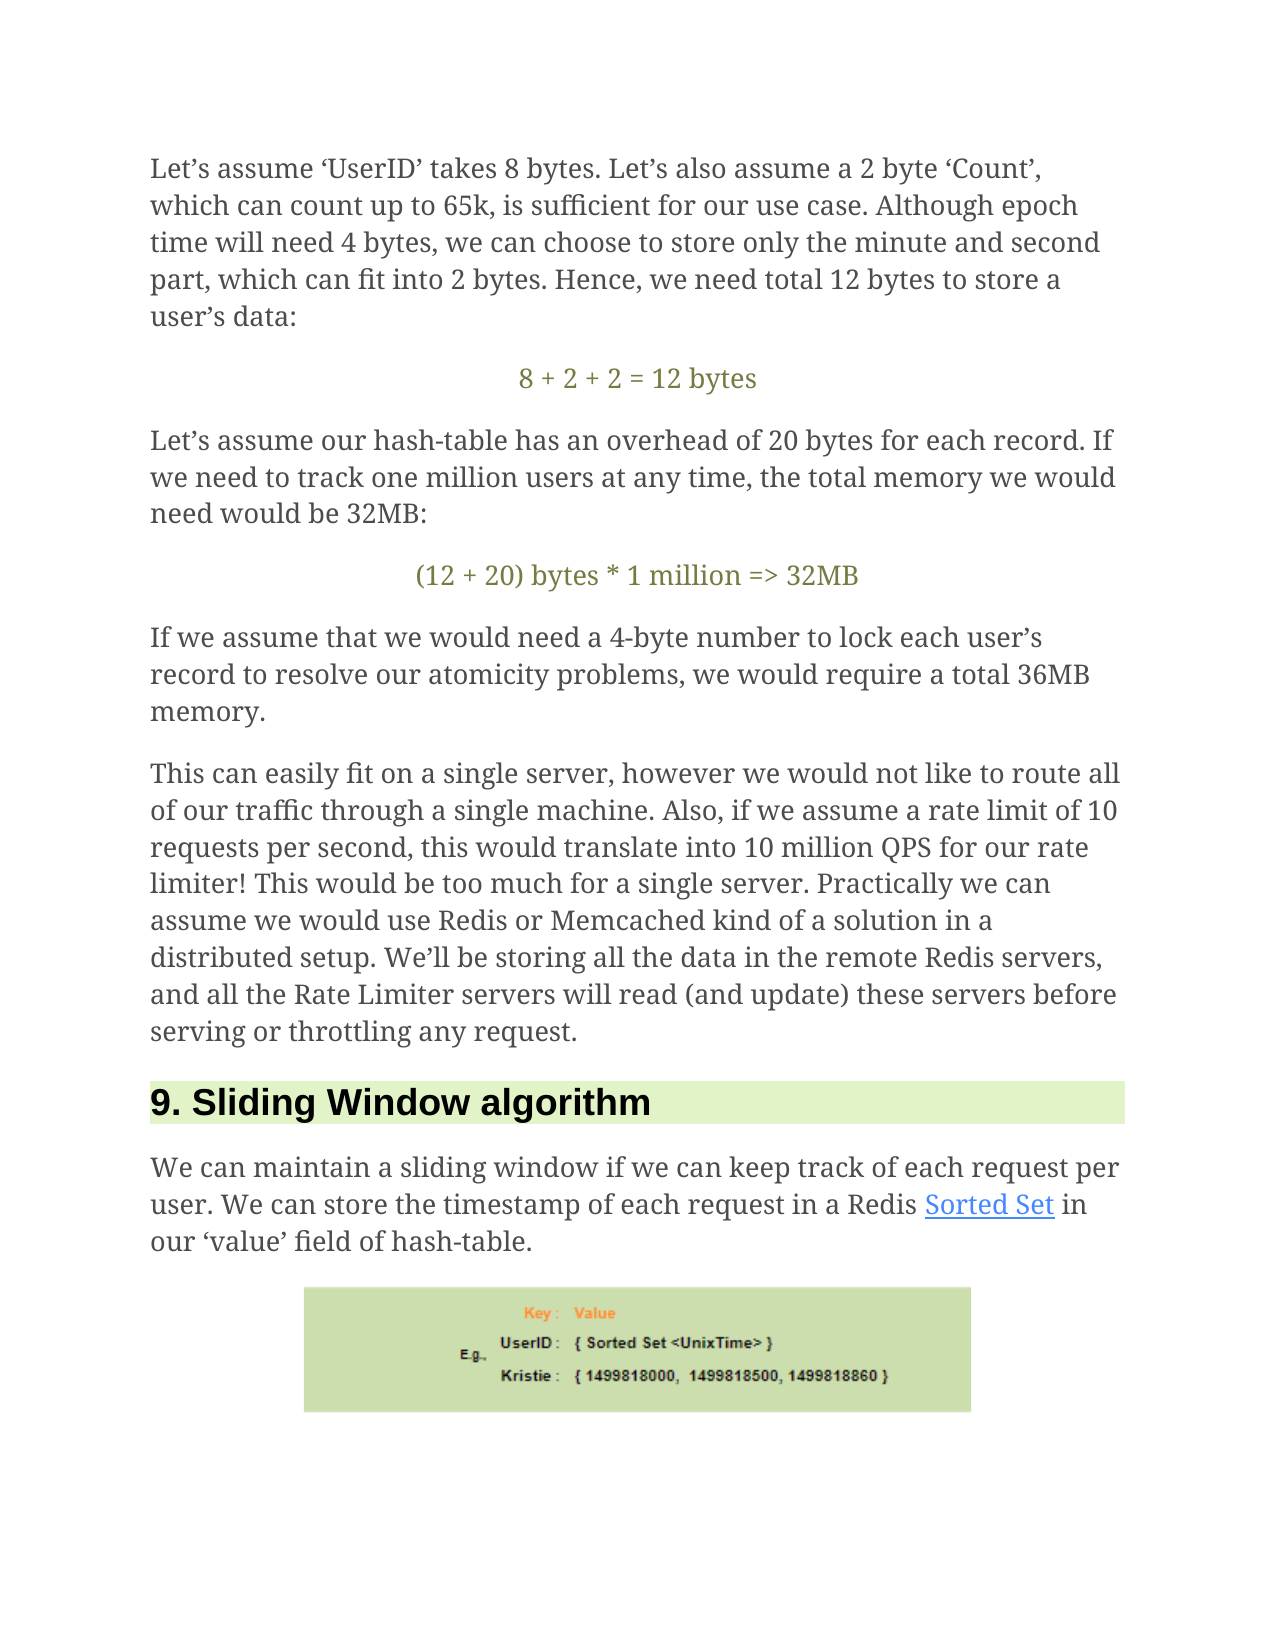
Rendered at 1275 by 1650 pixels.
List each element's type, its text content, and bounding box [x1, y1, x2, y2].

text 9. Sliding Window algorithm [150, 1081, 1125, 1124]
text If we assume that we would need a 4-byte number to lock each user’s record to resolve our atomicity problems, we would require a total 36MB memory. [150, 619, 1125, 729]
text This can easily fit on a single server, however we would not like to route all of our traffic through a single machine. Also, if we assume a rate limit of 10 requests per second, this would translate into 10 million QPS for our rate limiter! This would be too much for a single server. Practically we can assume we would use Redis or Memcached kind of a solution in a distributed setup. We’ll be storing all the data in the remote Redis servers, and all the Rate Limiter servers will read (and update) these servers before serving or throttling any request. [150, 754, 1125, 1049]
text 8 + 2 + 2 = 12 bytes [150, 359, 1125, 396]
picture [303, 1284, 972, 1444]
text Let’s assume ‘UserID’ takes 8 bytes. Let’s also assume a 2 byte ‘Count’, which can count up to 65k, is sufficient for our use case. Although epoch time will need 4 bytes, we can choose to store only the minute and second part, which can fit into 2 bytes. Hence, we need total 12 bytes to store a user’s data: [150, 150, 1125, 334]
text (12 + 20) bytes * 1 million => 32MB [150, 557, 1125, 594]
text We can maintain a sliding window if we can keep track of each request per user. We can store the timestamp of each request in a Redis Sorted Set in our ‘value’ field of hash-table. [150, 1149, 1125, 1259]
text Let’s assume our hash-table has an overhead of 20 bytes for each record. If we need to track one million users at any time, the total memory we would need would be 32MB: [150, 421, 1125, 532]
